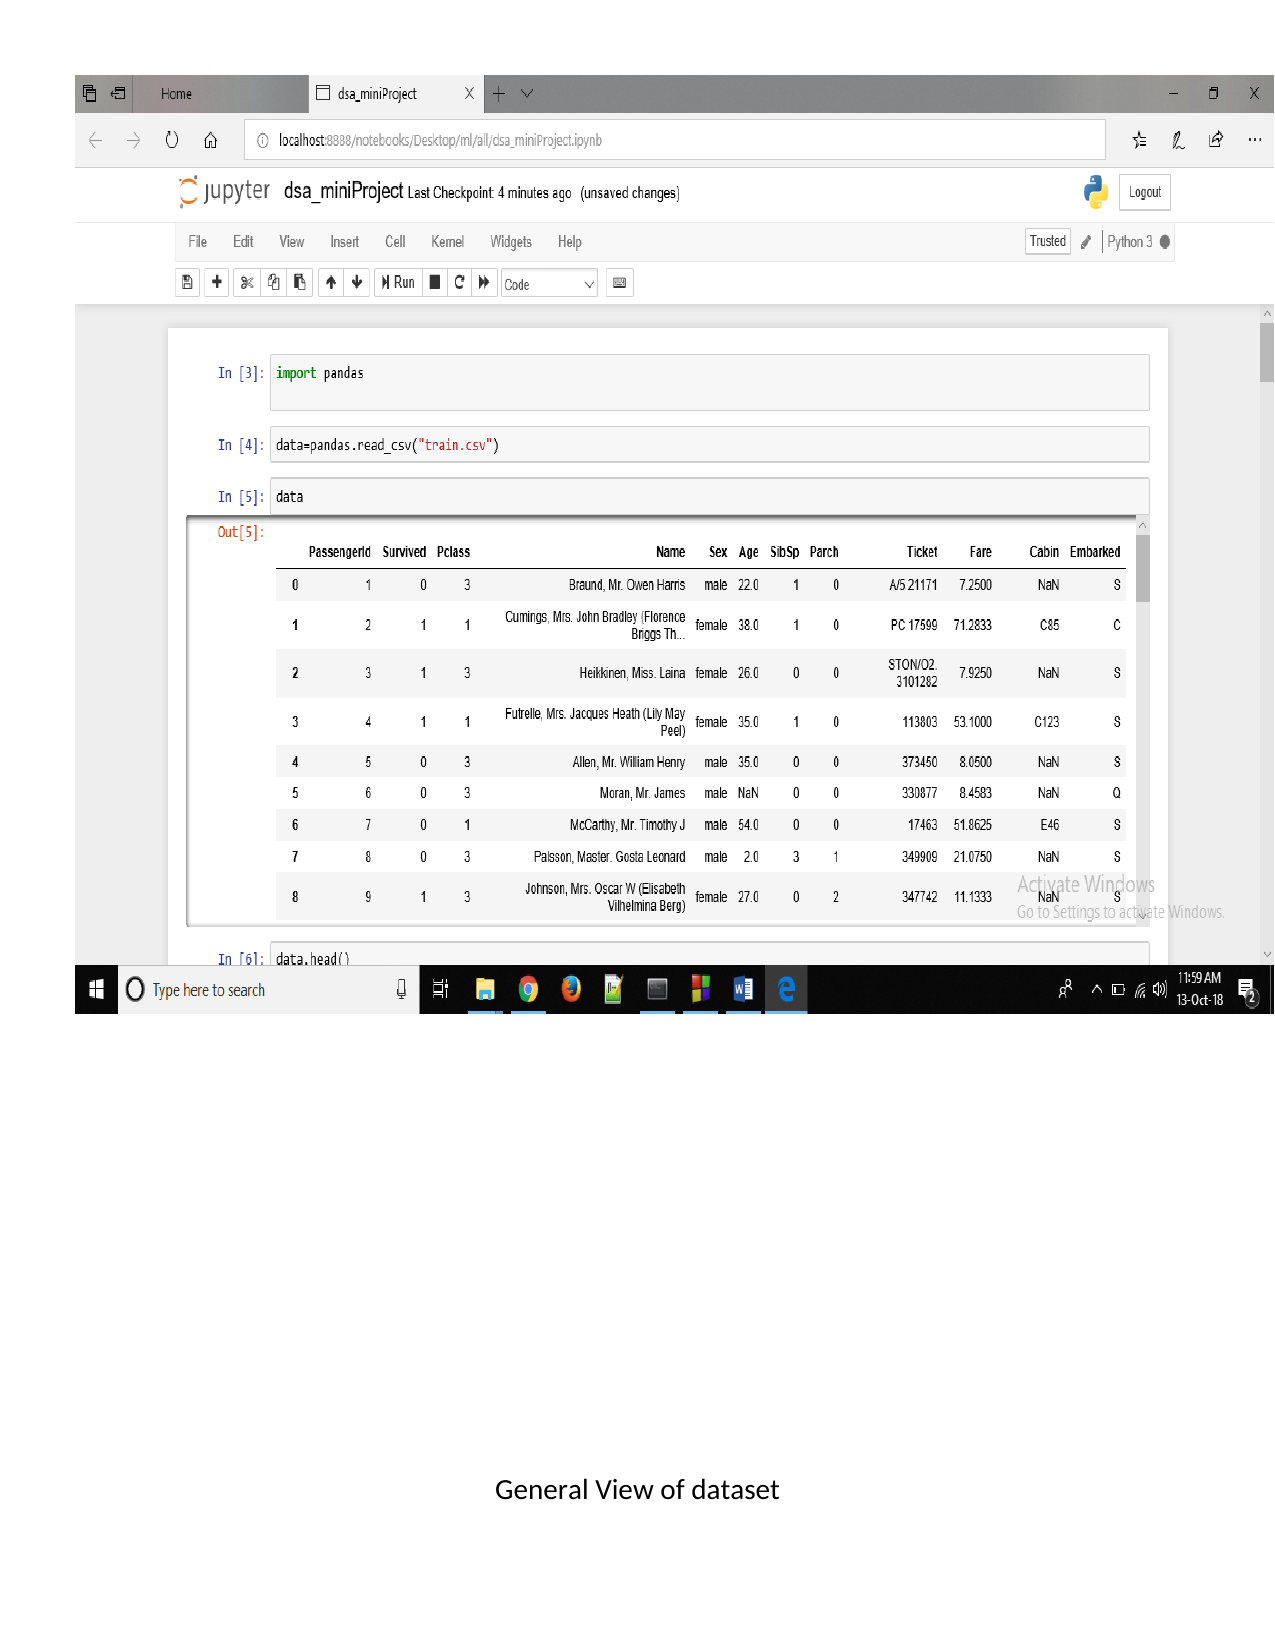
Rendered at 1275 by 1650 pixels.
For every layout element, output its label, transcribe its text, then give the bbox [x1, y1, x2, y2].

text General View of dataset [75, 1471, 1200, 1507]
picture [75, 75, 1274, 1014]
